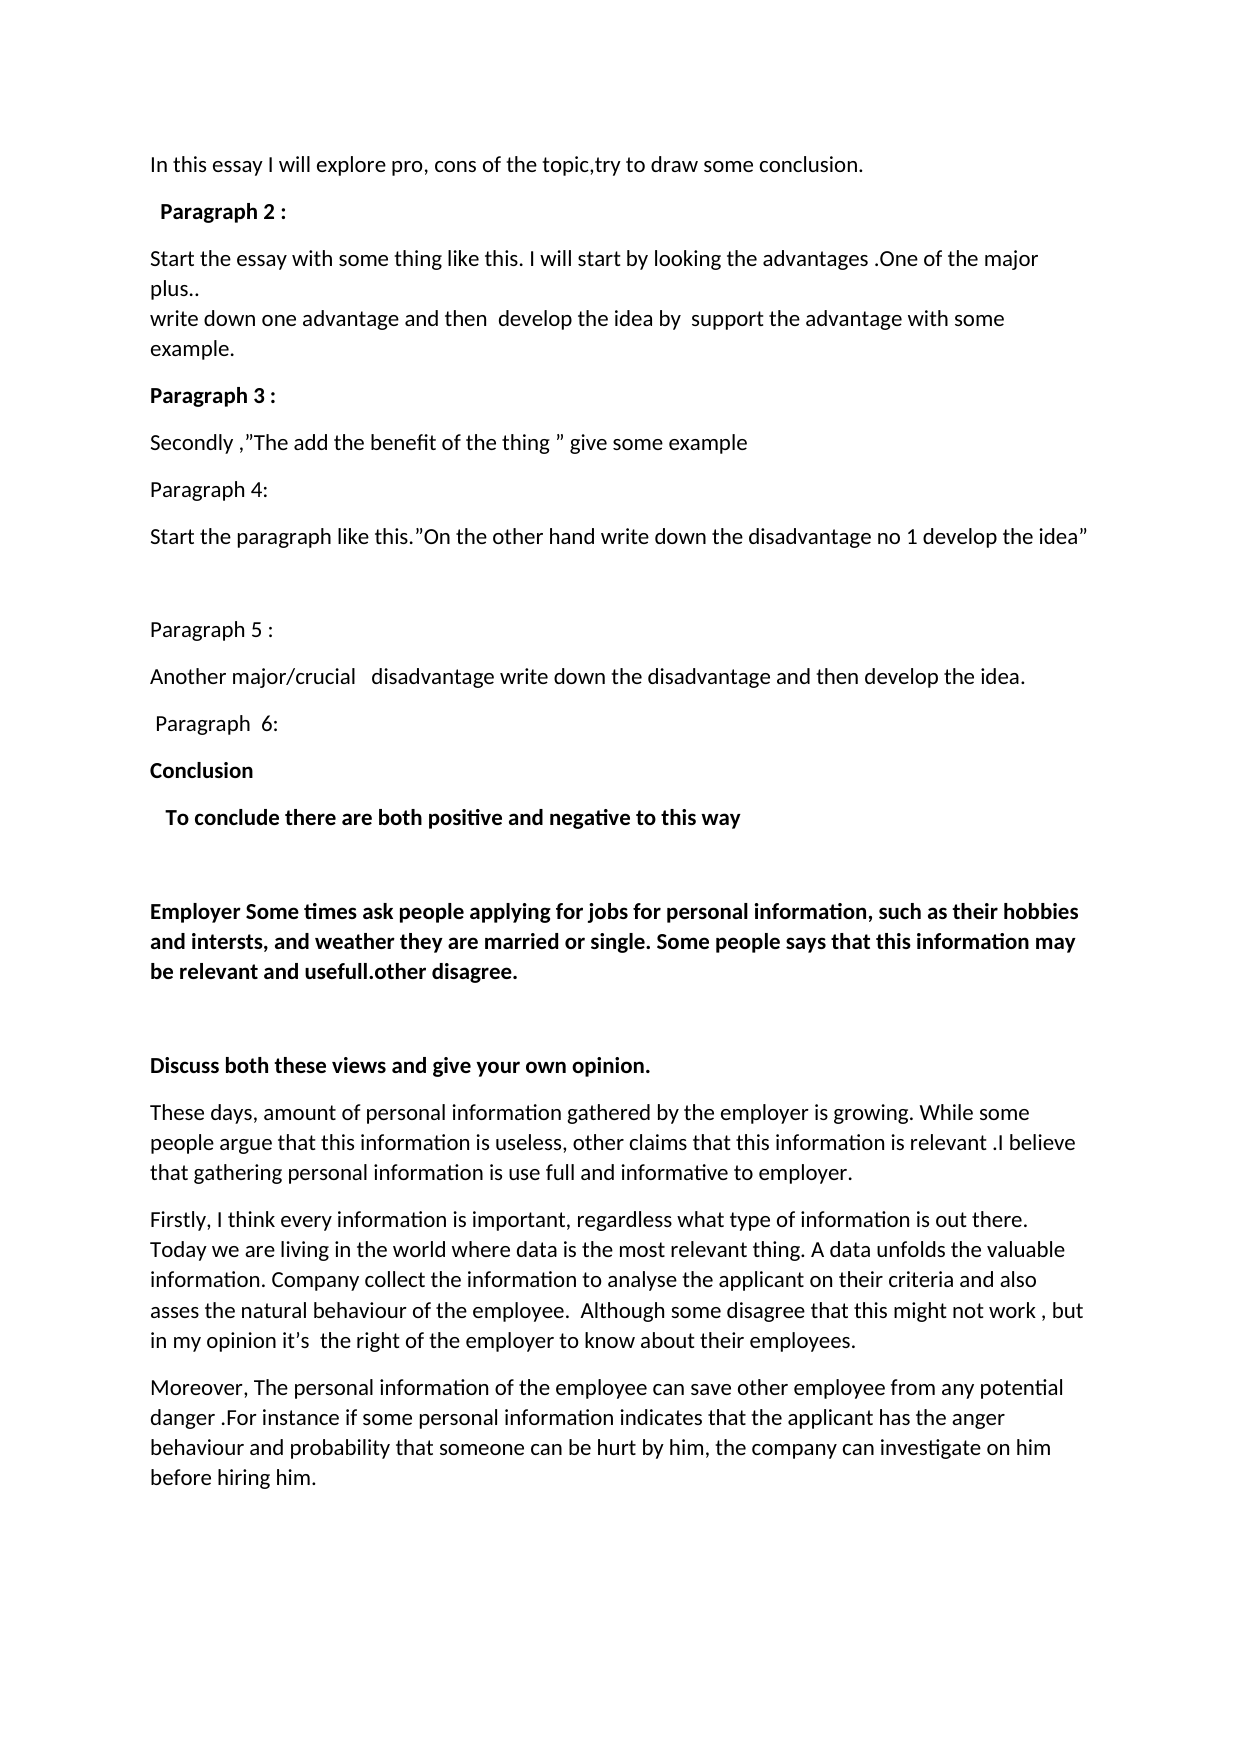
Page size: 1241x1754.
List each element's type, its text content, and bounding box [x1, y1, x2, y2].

text Paragraph 2 : [150, 197, 1090, 225]
text Start the paragraph like this.”On the other hand write down the disadvantage no 1 develop the idea” [150, 522, 1090, 550]
text Employer Some times ask people applying for jobs for personal information, such as their hobbies and intersts, and weather they are married or single. Some people says that this information may be relevant and usefull.other disagree. [150, 897, 1090, 985]
text Paragraph 3 : [150, 381, 1090, 409]
text To conclude there are both positive and negative to this way [150, 803, 1090, 831]
text Start the essay with some thing like this. I will start by looking the advantages .One of the major plus.. write down one advantage and then develop the idea by support the advantage with some example. [150, 244, 1090, 362]
text Paragraph 6: [150, 709, 1090, 737]
text Paragraph 4: [150, 475, 1090, 503]
text Moreover, The personal information of the employee can save other employee from any potential danger .For instance if some personal information indicates that the applicant has the anger behaviour and probability that someone can be hurt by him, the company can investigate on him before hiring him. [150, 1373, 1090, 1492]
text Conclusion [150, 756, 1090, 784]
text Another major/crucial disadvantage write down the disadvantage and then develop the idea. [150, 662, 1090, 691]
text Discuss both these views and give your own opinion. [150, 1051, 1090, 1079]
text These days, amount of personal information gathered by the employer is growing. While some people argue that this information is useless, other claims that this information is relevant .I believe that gathering personal information is use full and informative to employer. [150, 1098, 1090, 1186]
text Firstly, I think every information is important, regardless what type of information is out there. Today we are living in the world where data is the most relevant thing. A data unfolds the valuable information. Company collect the information to analyse the applicant on their criteria and also asses the natural behaviour of the employee. Although some disagree that this might not work , but in my opinion it’s the right of the employer to know about their employees. [150, 1205, 1090, 1354]
text Secondly ,”The add the benefit of the thing ” give some example [150, 428, 1090, 456]
text Paragraph 5 : [150, 616, 1090, 644]
text In this essay I will explore pro, cons of the topic,try to draw some conclusion. [150, 150, 1090, 178]
